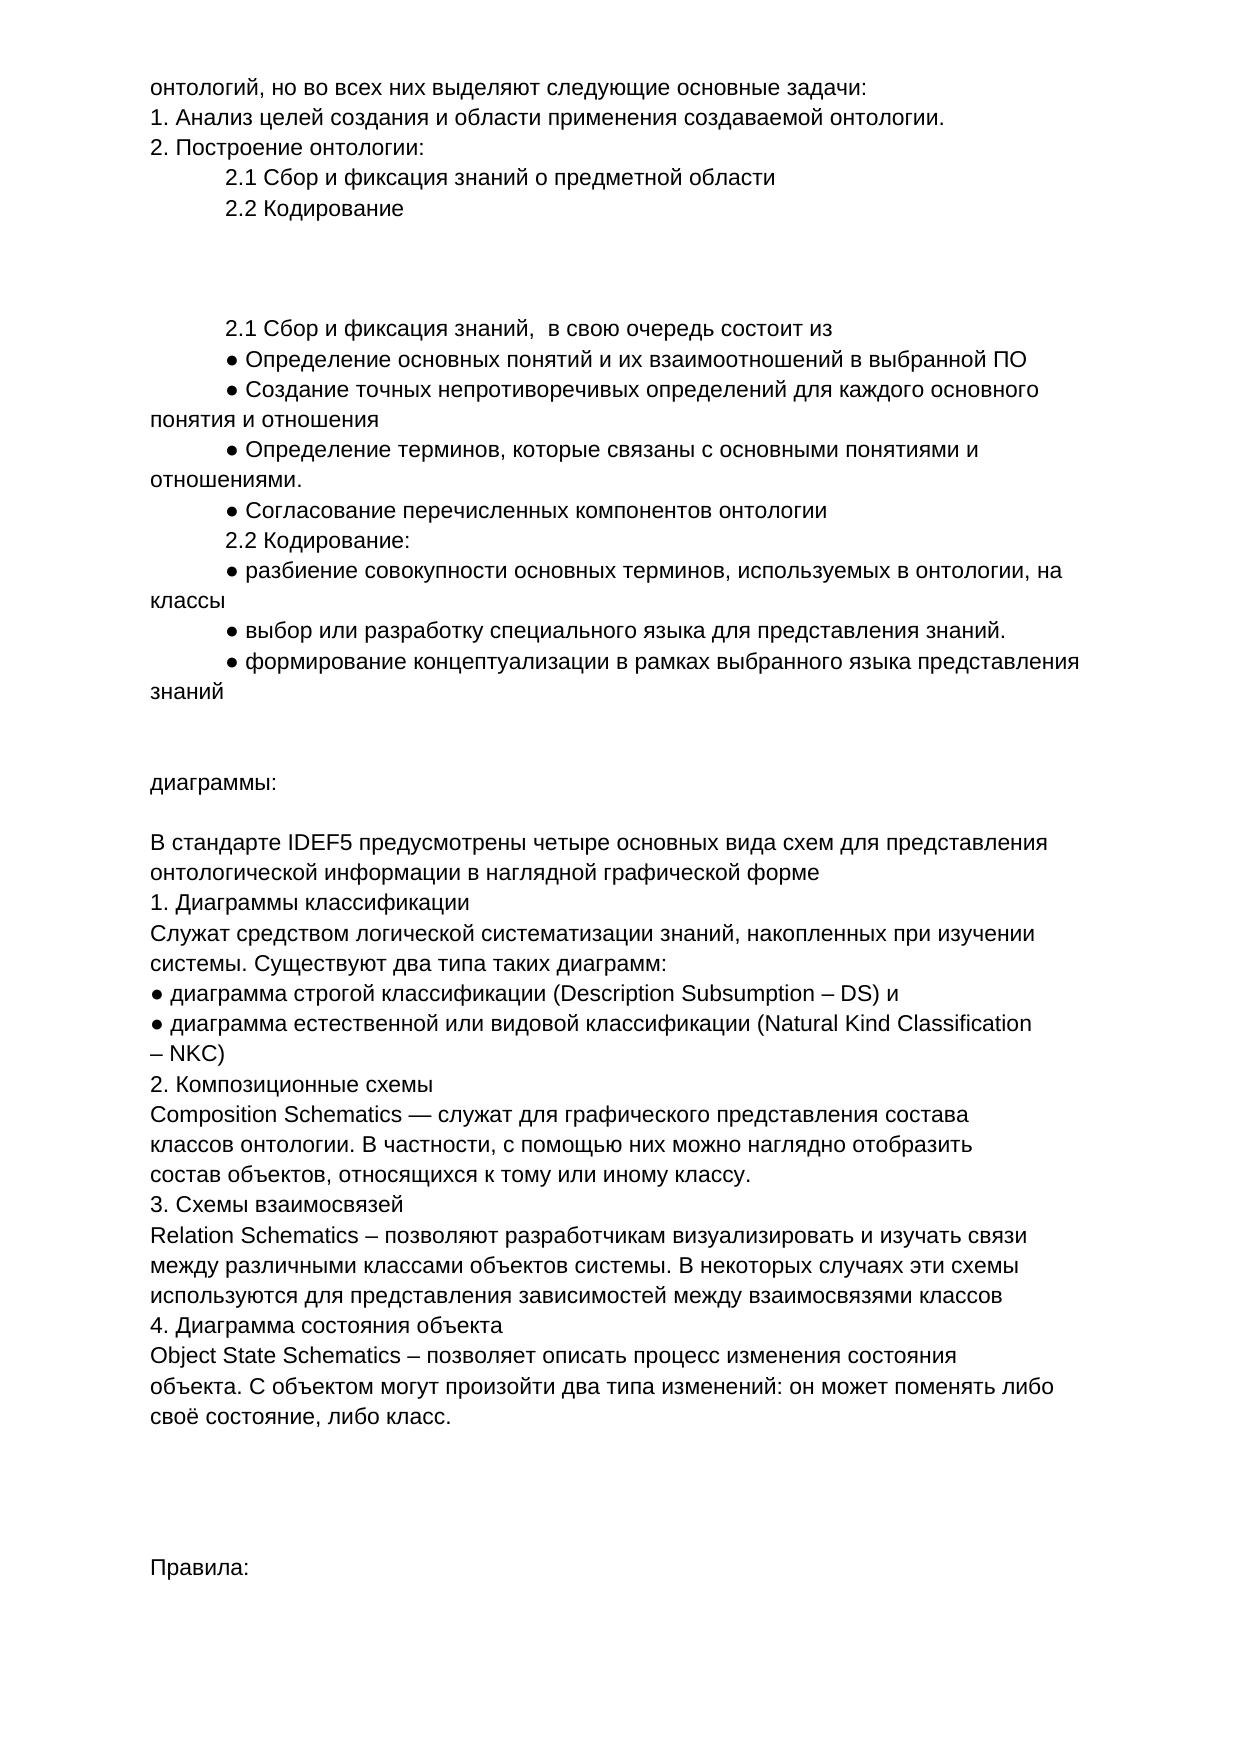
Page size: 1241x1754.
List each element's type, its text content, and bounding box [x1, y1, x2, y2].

text онтологической информации в наглядной графической форме [150, 859, 1090, 886]
text классов онтологии. В частности, с помощью них можно наглядно отобразить [150, 1131, 1090, 1157]
text используются для представления зависимостей между взаимосвязями классов [150, 1282, 1090, 1308]
text ● диаграмма естественной или видовой классификации (Natural Kind Classification [150, 1010, 1090, 1037]
text системы. Существуют два типа таких диаграмм: [150, 950, 1090, 976]
text ● диаграмма строгой классификации (Description Subsumption – DS) и [150, 980, 1090, 1006]
text 4. Диаграмма состояния объекта [150, 1312, 1090, 1339]
text онтологий, но во всех них выделяют следующие основные задачи: [150, 74, 1090, 100]
text 3. Схемы взаимосвязей [150, 1191, 1090, 1218]
text Служат средством логической систематизации знаний, накопленных при изучении [150, 919, 1090, 946]
text 2.2 Кодирование: [150, 527, 1090, 553]
text своё состояние, либо класс. [150, 1403, 1090, 1429]
text между различными классами объектов системы. В некоторых случаях эти схемы [150, 1252, 1090, 1278]
text ● Определение терминов, которые связаны с основными понятиями и отношениями. [150, 436, 1090, 493]
text Composition Schematics — служат для графического представления состава [150, 1101, 1090, 1127]
text ● Согласование перечисленных компонентов онтологии [150, 497, 1090, 523]
text ● Определение основных понятий и их взаимоотношений в выбранной ПО [150, 346, 1090, 372]
text 1. Анализ целей создания и области применения создаваемой онтологии. [150, 104, 1090, 130]
text Правила: [150, 1554, 1090, 1580]
text состав объектов, относящихся к тому или иному классу. [150, 1161, 1090, 1188]
text ● Создание точных непротиворечивых определений для каждого основного понятия и отношения [150, 376, 1090, 432]
text 2. Построение онтологии: [150, 134, 1090, 161]
text Relation Schematics – позволяют разработчикам визуализировать и изучать связи [150, 1222, 1090, 1248]
text 2.1 Сбор и фиксация знаний, в свою очередь состоит из [150, 315, 1090, 342]
text ● разбиение совокупности основных терминов, используемых в онтологии, на классы [150, 557, 1090, 614]
text Object State Schematics – позволяет описать процесс изменения состояния [150, 1342, 1090, 1369]
text диаграммы: [150, 768, 1090, 795]
text – NKC) [150, 1040, 1090, 1067]
text 2.2 Кодирование [150, 194, 1090, 221]
text объекта. С объектом могут произойти два типа изменений: он может поменять либо [150, 1373, 1090, 1399]
text ● формирование концептуализации в рамках выбранного языка представления знаний [150, 648, 1090, 704]
text 1. Диаграммы классификации [150, 889, 1090, 916]
text 2. Композиционные схемы [150, 1071, 1090, 1097]
text ● выбор или разработку специального языка для представления знаний. [150, 617, 1090, 644]
text В стандарте IDEF5 предусмотрены четыре основных вида схем для представления [150, 829, 1090, 855]
text 2.1 Сбор и фиксация знаний о предметной области [150, 164, 1090, 191]
